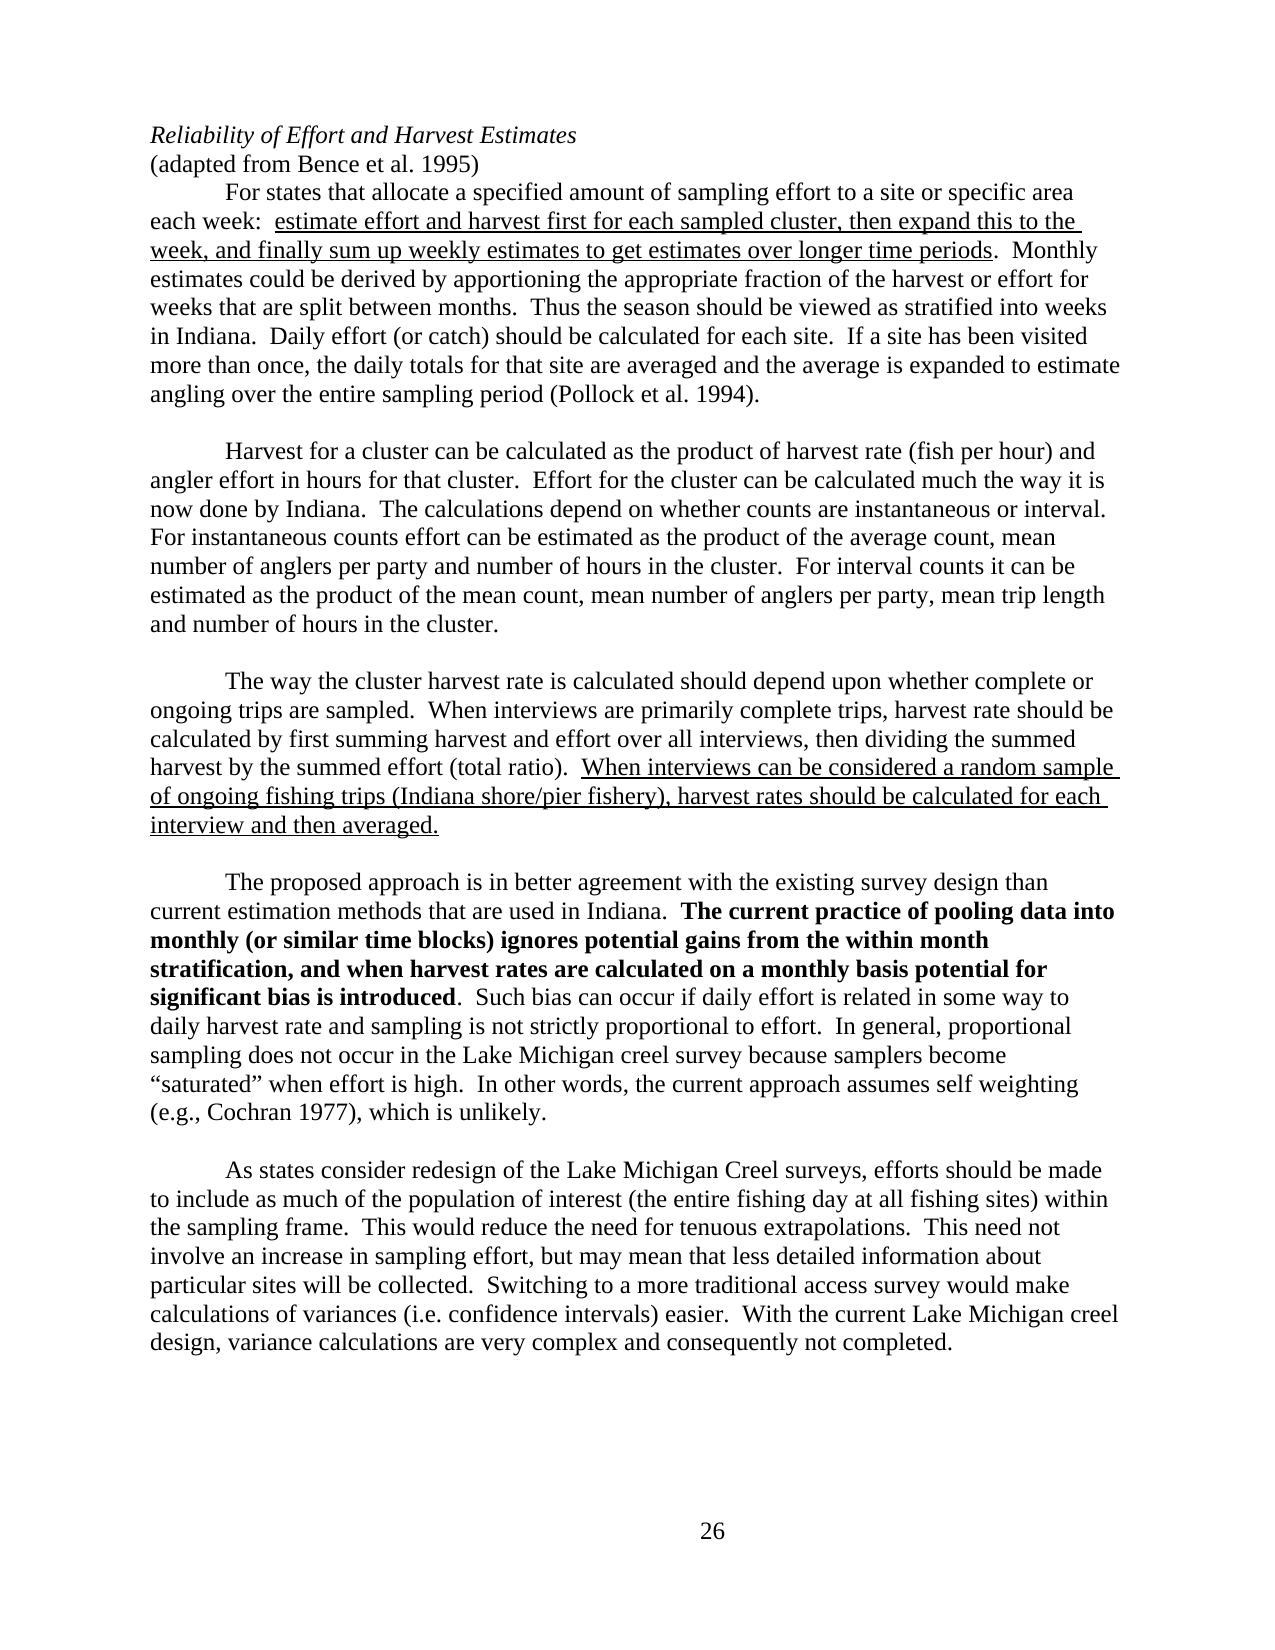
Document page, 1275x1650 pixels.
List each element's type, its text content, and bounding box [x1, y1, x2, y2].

text (adapted from Bence et al. 1995) [150, 149, 1125, 177]
text The proposed approach is in better agreement with the existing survey design than current estimation methods that are used in Indiana. The current practice of pooling data into monthly (or similar time blocks) ignores potential gains from the within month stratification, and when harvest rates are calculated on a monthly basis potential for significant bias is introduced. Such bias can occur if daily effort is related in some way to daily harvest rate and sampling is not strictly proportional to effort. In general, proportional sampling does not occur in the Lake Michigan creel survey because samplers become “saturated” when effort is high. In other words, the current approach assumes self weighting (e.g., Cochran 1977), which is unlikely. [150, 867, 1125, 1126]
text The way the cluster harvest rate is calculated should depend upon whether complete or ongoing trips are sampled. When interviews are primarily complete trips, harvest rate should be calculated by first summing harvest and effort over all interviews, then dividing the summed harvest by the summed effort (total ratio). When interviews can be considered a random sample of ongoing fishing trips (Indiana shore/pier fishery), harvest rates should be calculated for each interview and then averaged. [150, 666, 1125, 839]
text For states that allocate a specified amount of sampling effort to a site or specific area each week: estimate effort and harvest first for each sampled cluster, then expand this to the week, and finally sum up weekly estimates to get estimates over longer time periods. Monthly estimates could be derived by apportioning the appropriate fraction of the harvest or effort for weeks that are split between months. Thus the season should be viewed as stratified into weeks in Indiana. Daily effort (or catch) should be calculated for each site. If a site has been visited more than once, the daily totals for that site are averaged and the average is expanded to estimate angling over the entire sampling period (Pollock et al. 1994). [150, 177, 1125, 407]
text Reliability of Effort and Harvest Estimates [150, 120, 1125, 149]
text Harvest for a cluster can be calculated as the product of harvest rate (fish per hour) and angler effort in hours for that cluster. Effort for the cluster can be calculated much the way it is now done by Indiana. The calculations depend on whether counts are instantaneous or interval. For instantaneous counts effort can be estimated as the product of the average count, mean number of anglers per party and number of hours in the cluster. For interval counts it can be estimated as the product of the mean count, mean number of anglers per party, mean trip length and number of hours in the cluster. [150, 436, 1125, 637]
text As states consider redesign of the Lake Michigan Creel surveys, efforts should be made to include as much of the population of interest (the entire fishing day at all fishing sites) within the sampling frame. This would reduce the need for tenuous extrapolations. This need not involve an increase in sampling effort, but may mean that less detailed information about particular sites will be collected. Switching to a more traditional access survey would make calculations of variances (i.e. confidence intervals) easier. With the current Lake Michigan creel design, variance calculations are very complex and consequently not completed. [150, 1155, 1125, 1356]
